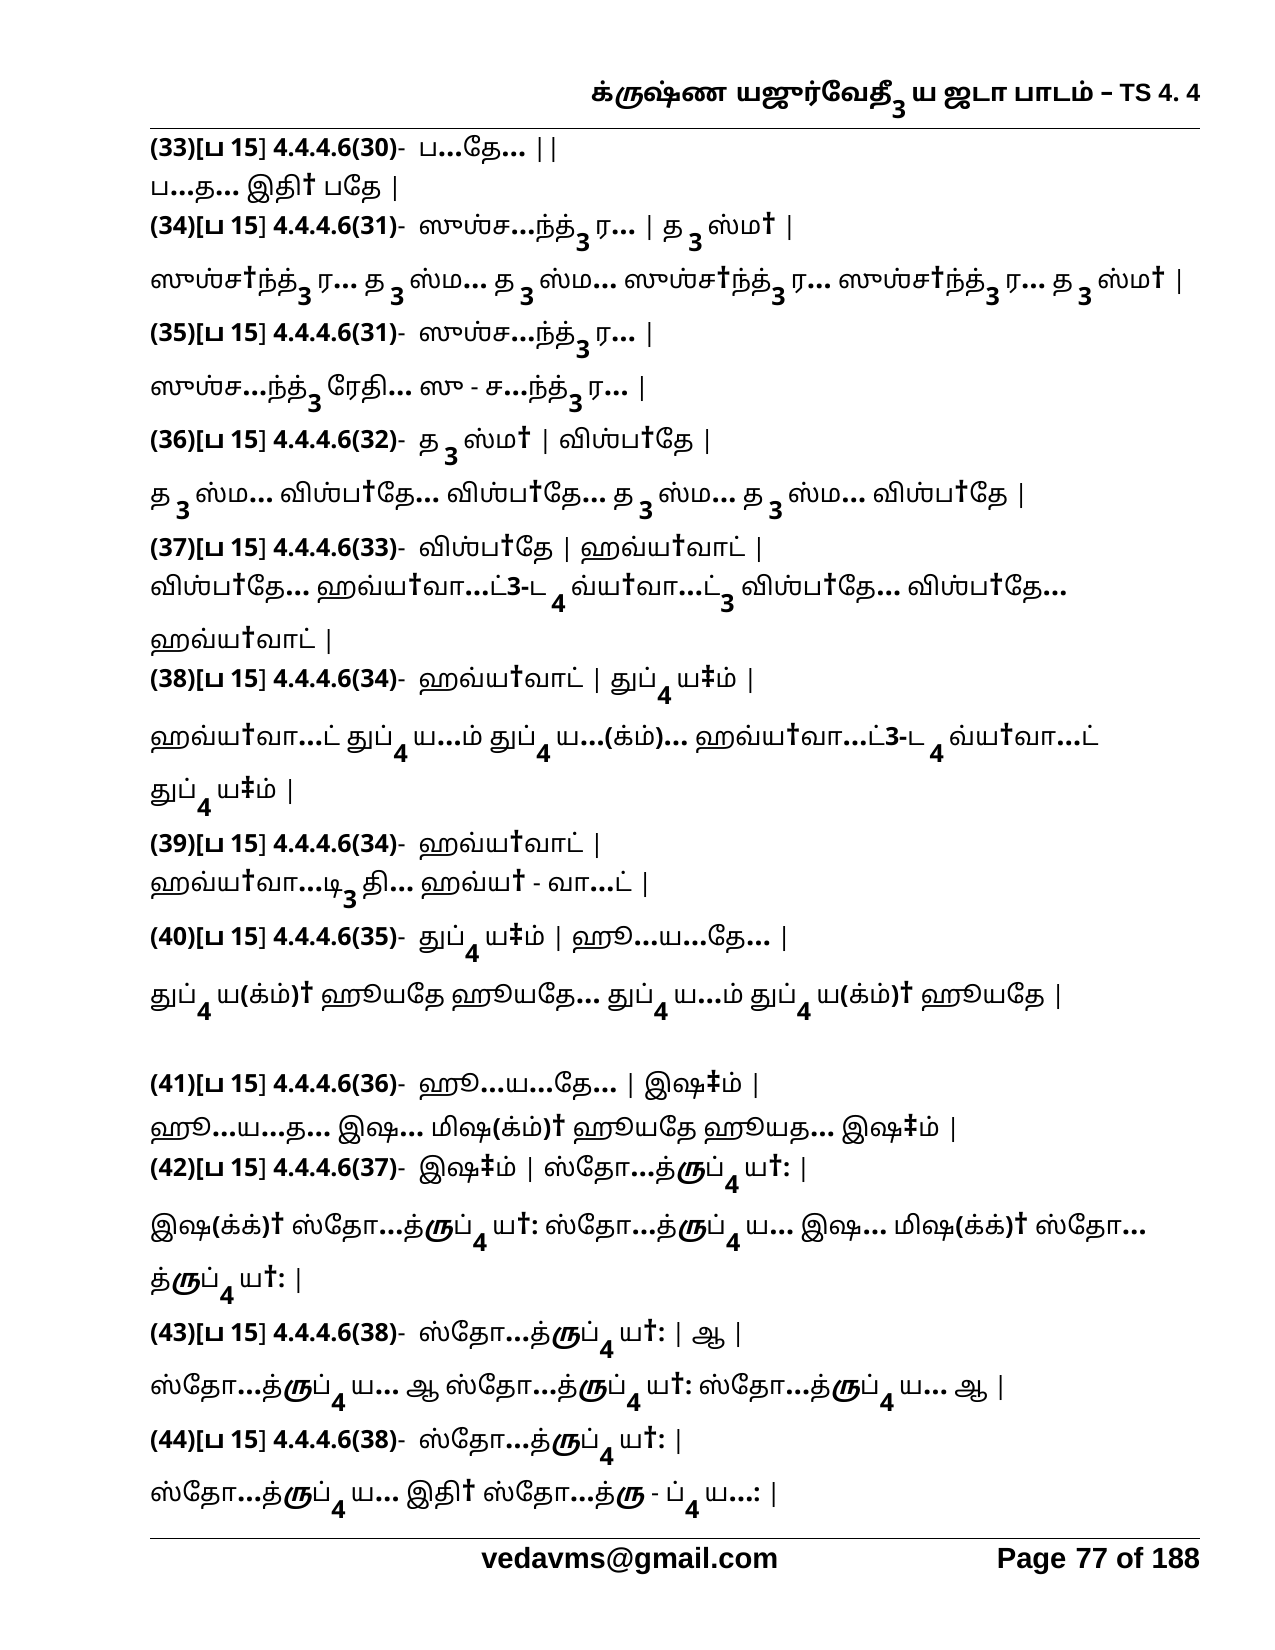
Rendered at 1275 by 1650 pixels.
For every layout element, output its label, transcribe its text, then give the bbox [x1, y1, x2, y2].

text ப…த… இதி† பதே | [150, 168, 1200, 206]
text விஶ்ப†தே… ஹவ்ய†வா…ட்3-ட4வ்ய†வா…ட்3 விஶ்ப†தே… விஶ்ப†தே… ஹவ்ய†வாட் | [150, 568, 1200, 659]
text (42)[ப15] 4.4.4.6(37)- இஷ‡ம் | ஸ்தோ…த்ருப்4ய†: | [150, 1149, 1200, 1200]
text (43)[ப15] 4.4.4.6(38)- ஸ்தோ…த்ருப்4ய†: | ஆ | [150, 1314, 1200, 1365]
text துப்4ய(க்ம்)† ஹூயதே ஹூயதே… துப்4ய…ம் துப்4ய(க்ம்)† ஹூயதே | [150, 972, 1200, 1028]
text ஸ்தோ…த்ருப்4ய… ஆ ஸ்தோ…த்ருப்4ய†: ஸ்தோ…த்ருப்4ய… ஆ | [150, 1368, 1200, 1419]
text (44)[ப15] 4.4.4.6(38)- ஸ்தோ…த்ருப்4ய†: | [150, 1421, 1200, 1472]
text இஷ(க்க்)† ஸ்தோ…த்ருப்4ய†: ஸ்தோ…த்ருப்4ய… இஷ… மிஷ(க்க்)† ஸ்தோ…த்ருப்4ய†: | [150, 1203, 1200, 1312]
text (35)[ப15] 4.4.4.6(31)- ஸுஶ்ச…ந்த்3ர… | [150, 315, 1200, 366]
text (33)[ப15] 4.4.4.6(30)- ப…தே… || [150, 129, 1200, 167]
text த3ஸ்ம… விஶ்ப†தே… விஶ்ப†தே… த3ஸ்ம… த3ஸ்ம… விஶ்ப†தே | [150, 476, 1200, 527]
text (34)[ப15] 4.4.4.6(31)- ஸுஶ்ச…ந்த்3ர… | த3ஸ்ம† | [150, 208, 1200, 259]
text ஹவ்ய†வா…டி3தி… ஹவ்ய† - வா…ட் | [150, 865, 1200, 916]
text (36)[ப15] 4.4.4.6(32)- த3ஸ்ம† | விஶ்ப†தே | [150, 422, 1200, 473]
text ஹவ்ய†வா…ட் துப்4ய…ம் துப்4ய…(க்ம்)… ஹவ்ய†வா…ட்3-ட4வ்ய†வா…ட் துப்4ய‡ம் | [150, 714, 1200, 823]
text ஸுஶ்ச†ந்த்3ர… த3ஸ்ம… த3ஸ்ம… ஸுஶ்ச†ந்த்3ர… ஸுஶ்ச†ந்த்3ர… த3ஸ்ம† | [150, 261, 1200, 312]
text (37)[ப15] 4.4.4.6(33)- விஶ்ப†தே | ஹவ்ய†வாட் | [150, 529, 1200, 567]
text (39)[ப15] 4.4.4.6(34)- ஹவ்ய†வாட் | [150, 826, 1200, 863]
text ஹூ…ய…த… இஷ… மிஷ(க்ம்)† ஹூயதே ஹூயத… இஷ‡ம் | [150, 1105, 1200, 1147]
text ஸ்தோ…த்ருப்4ய… இதி† ஸ்தோ…த்ரு - ப்4ய…: | [150, 1475, 1200, 1526]
text (38)[ப15] 4.4.4.6(34)- ஹவ்ய†வாட் | துப்4ய‡ம் | [150, 661, 1200, 712]
text (41)[ப15] 4.4.4.6(36)- ஹூ…ய…தே… | இஷ‡ம் | [150, 1066, 1200, 1103]
text (40)[ப15] 4.4.4.6(35)- துப்4ய‡ம் | ஹூ…ய…தே… | [150, 919, 1200, 970]
text ஸுஶ்ச…ந்த்3ரேதி… ஸு - ச…ந்த்3ர… | [150, 368, 1200, 419]
